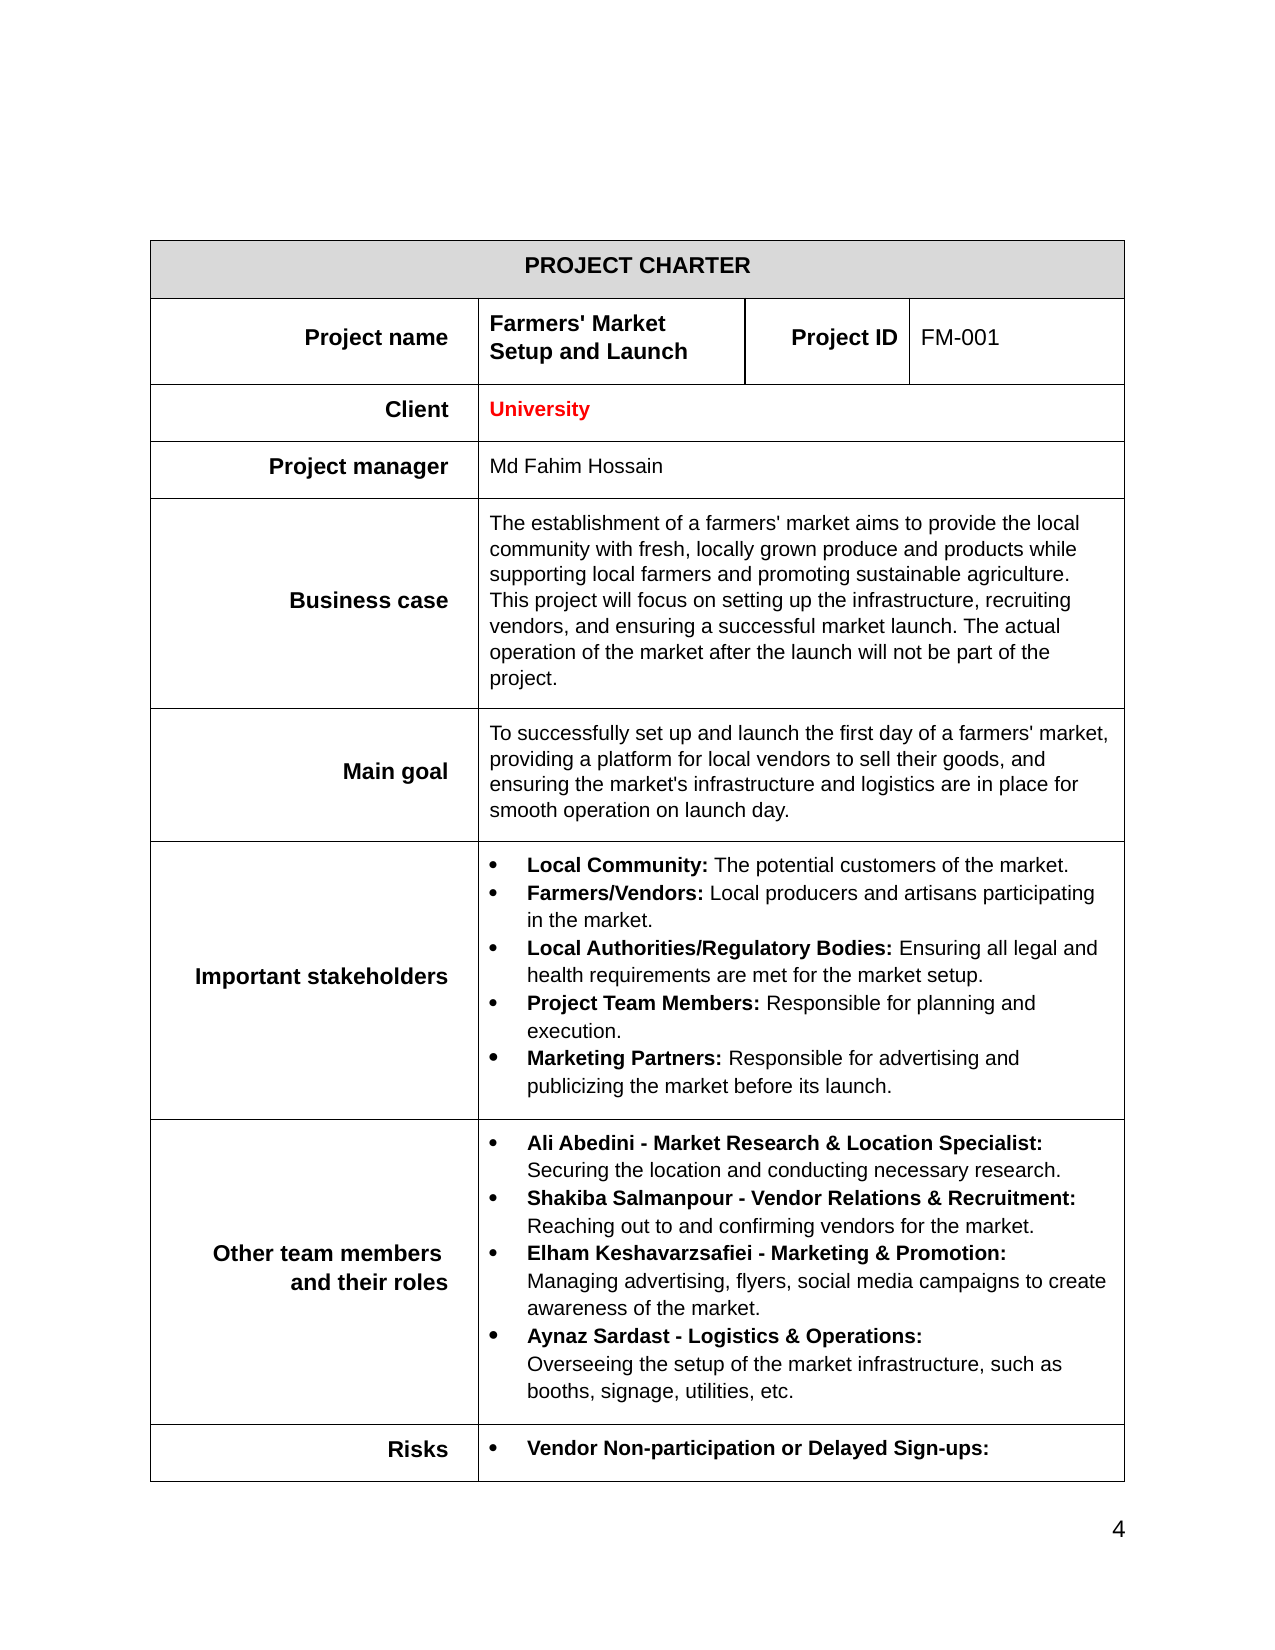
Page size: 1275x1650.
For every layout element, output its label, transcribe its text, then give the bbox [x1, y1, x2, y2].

table_cell Project ID [746, 299, 909, 383]
table_cell Important stakeholders [151, 842, 478, 1118]
table_cell Other team members and their roles [151, 1120, 478, 1423]
table_cell Project name [151, 299, 478, 383]
table_cell The establishment of a farmers' market aims to provide the local community with fresh, locally grown produce and products while supporting local farmers and promoting sustainable agriculture. This project will focus on setting up the infrastructure, recruiting vendors, and ensuring a successful market launch. The actual operation of the market after the launch will not be part of the project. [479, 499, 1124, 708]
table_cell Main goal [151, 709, 478, 841]
table_cell Md Fahim Hossain [479, 442, 1124, 498]
table_cell Farmers' Market Setup and Launch [479, 299, 744, 383]
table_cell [479, 1425, 1124, 1481]
table_header PROJECT CHARTER [151, 241, 1124, 298]
table_cell Ali Abedini - Market Research & Location Specialist: Securing the location and conducting necessary research. Shakiba Salmanpour - Vendor Relations & Recruitment: Reaching out to and confirming vendors for the market. Elham Keshavarzsafiei - Marketing & Promotion: Managing advertising, flyers, social media campaigns to create awareness of the market. Aynaz Sardast - Logistics & Operations: Overseeing the setup of the market infrastructure, such as booths, signage, utilities, etc. [479, 1120, 1124, 1423]
table_cell Risks [151, 1425, 478, 1481]
table_cell Project manager [151, 442, 478, 498]
table_cell To successfully set up and launch the first day of a farmers' market, providing a platform for local vendors to sell their goods, and ensuring the market's infrastructure and logistics are in place for smooth operation on launch day. [479, 709, 1124, 841]
table_cell Client [151, 385, 478, 441]
table_cell FM-001 [910, 299, 1124, 383]
table_cell Business case [151, 499, 478, 708]
table_cell University [479, 385, 1124, 441]
table_cell Local Community: The potential customers of the market. Farmers/Vendors: Local producers and artisans participating in the market. Local Authorities/Regulatory Bodies: Ensuring all legal and health requirements are met for the market setup. Project Team Members: Responsible for planning and execution. Marketing Partners: Responsible for advertising and publicizing the market before its launch. [479, 842, 1124, 1118]
